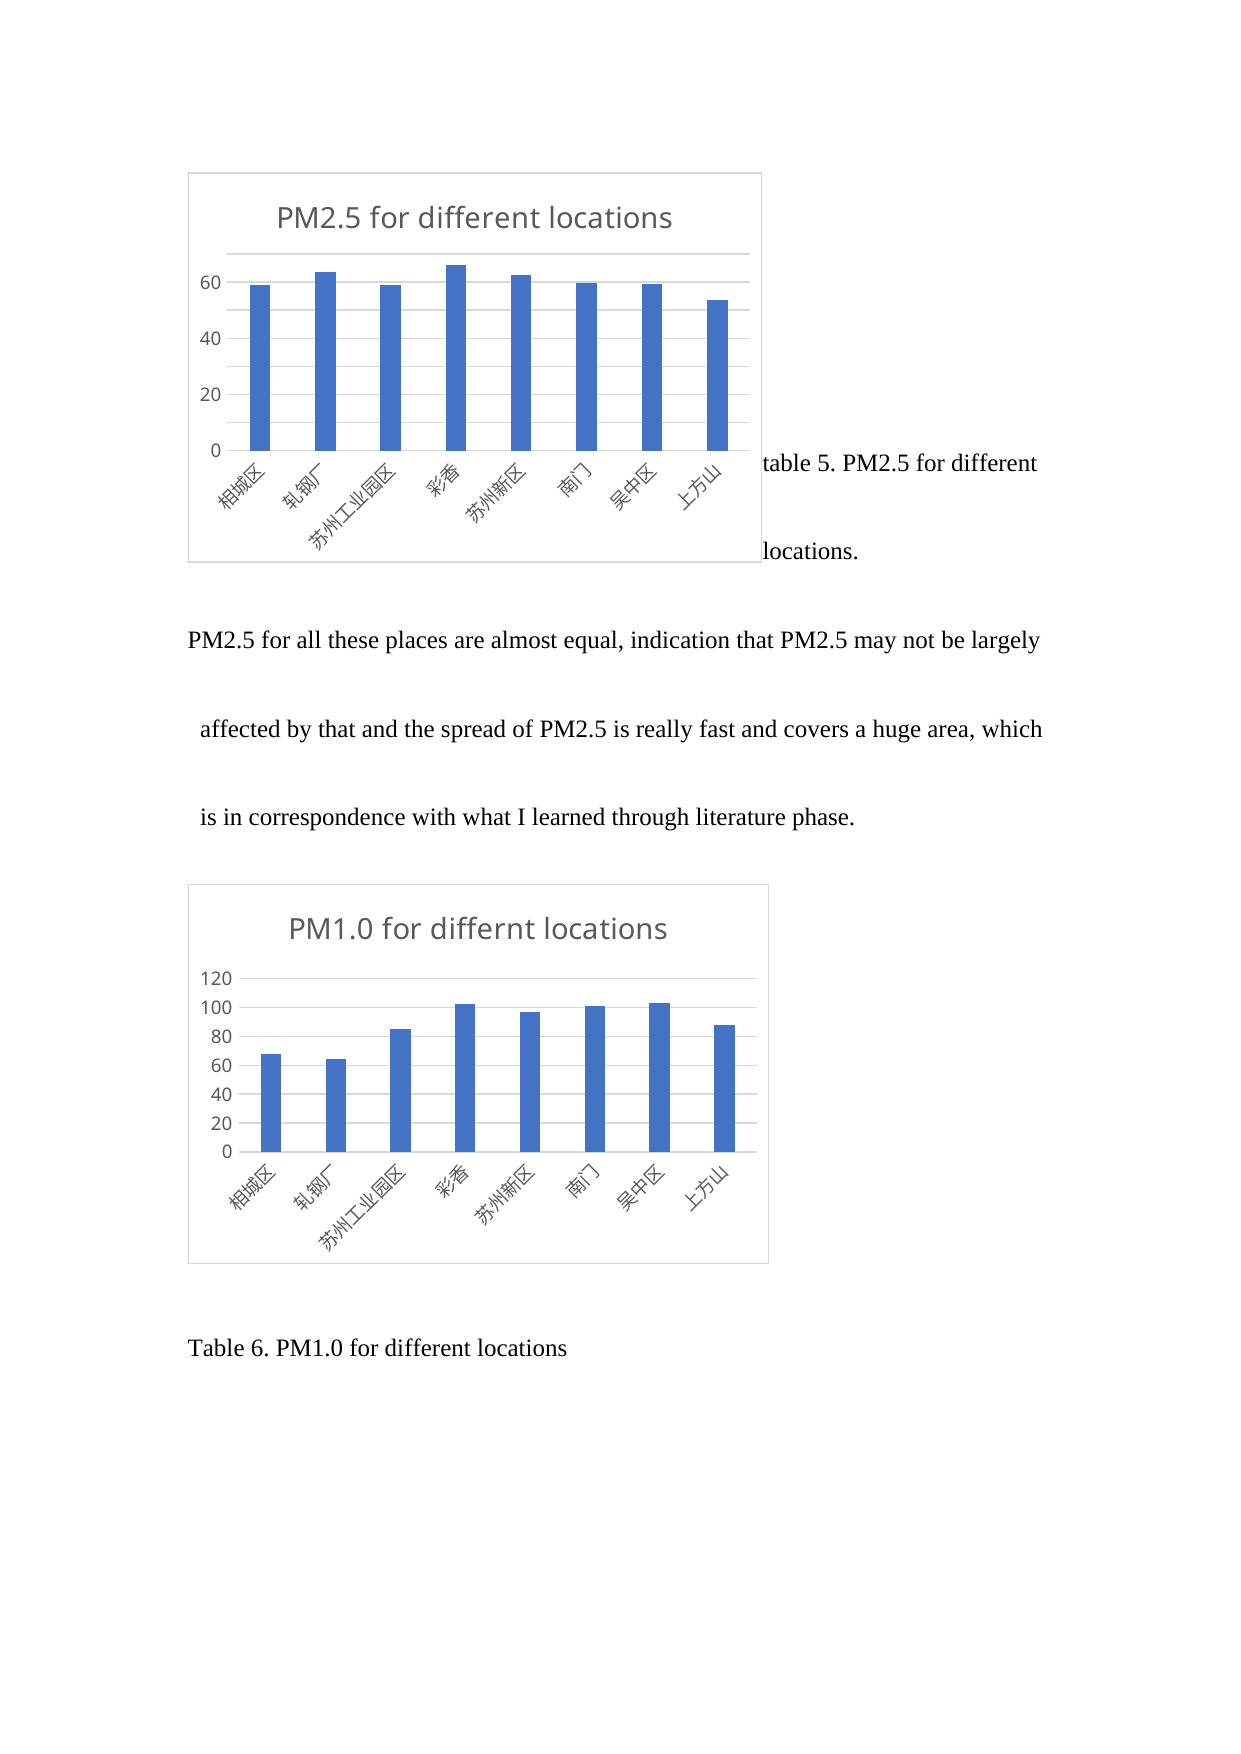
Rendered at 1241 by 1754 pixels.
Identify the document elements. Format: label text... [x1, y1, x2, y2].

text table 5. PM2.5 for different locations. [187, 440, 1053, 573]
list Table 6. PM1.0 for different locations [187, 1326, 1053, 1370]
list PM2.5 for all these places are almost equal, indication that PM2.5 may not be largely affected by that and the spread of PM2.5 is really fast and covers a huge area, which is in correspondence with what I learned through literature phase. [187, 618, 1053, 838]
